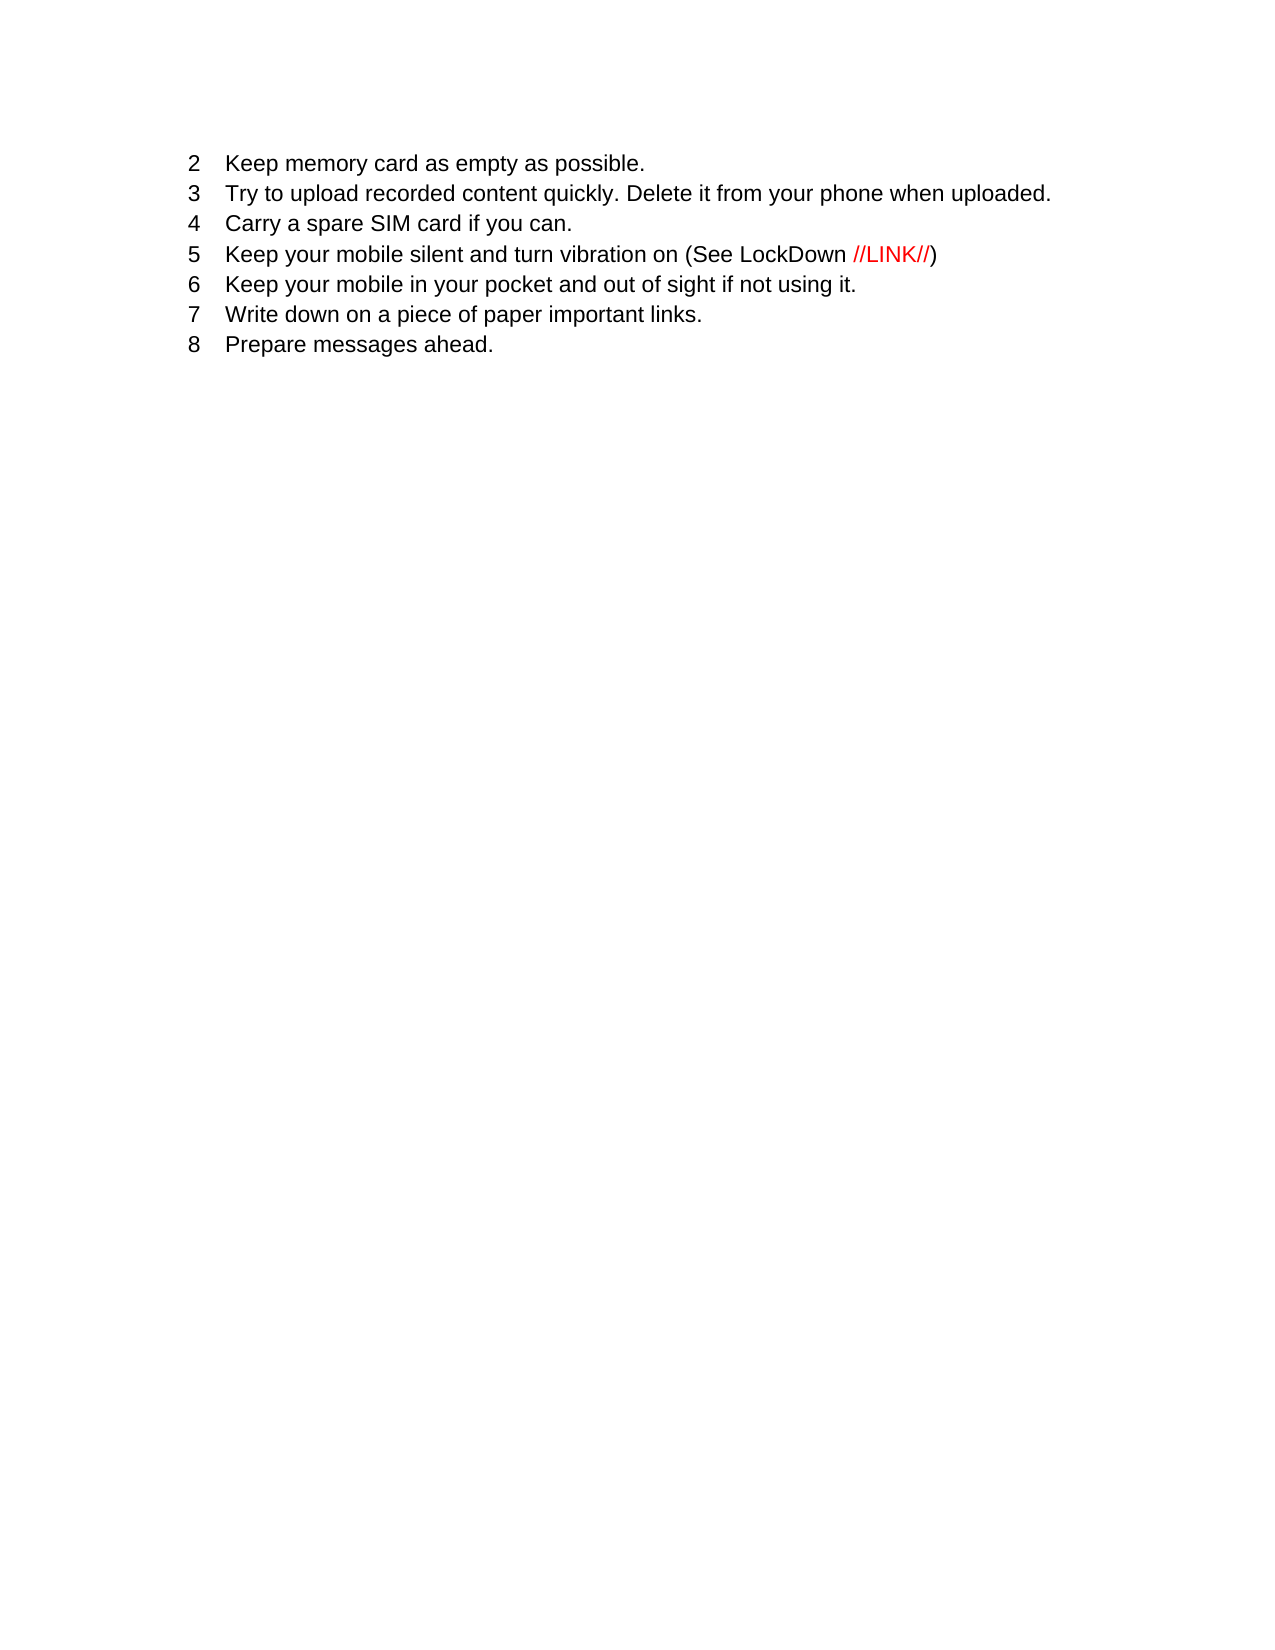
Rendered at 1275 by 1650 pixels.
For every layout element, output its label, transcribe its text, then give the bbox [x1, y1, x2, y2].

list Try to upload recorded content quickly. Delete it from your phone when uploaded. [188, 180, 1125, 207]
list Carry a spare SIM card if you can. [188, 210, 1125, 237]
list Prepare messages ahead. [188, 331, 1125, 358]
list Keep your mobile silent and turn vibration on (See LockDown //LINK//) [188, 241, 1125, 267]
list Keep your mobile in your pocket and out of sight if not using it. [188, 271, 1125, 297]
list Write down on a piece of paper important links. [188, 301, 1125, 327]
list Keep memory card as empty as possible. [188, 150, 1125, 176]
